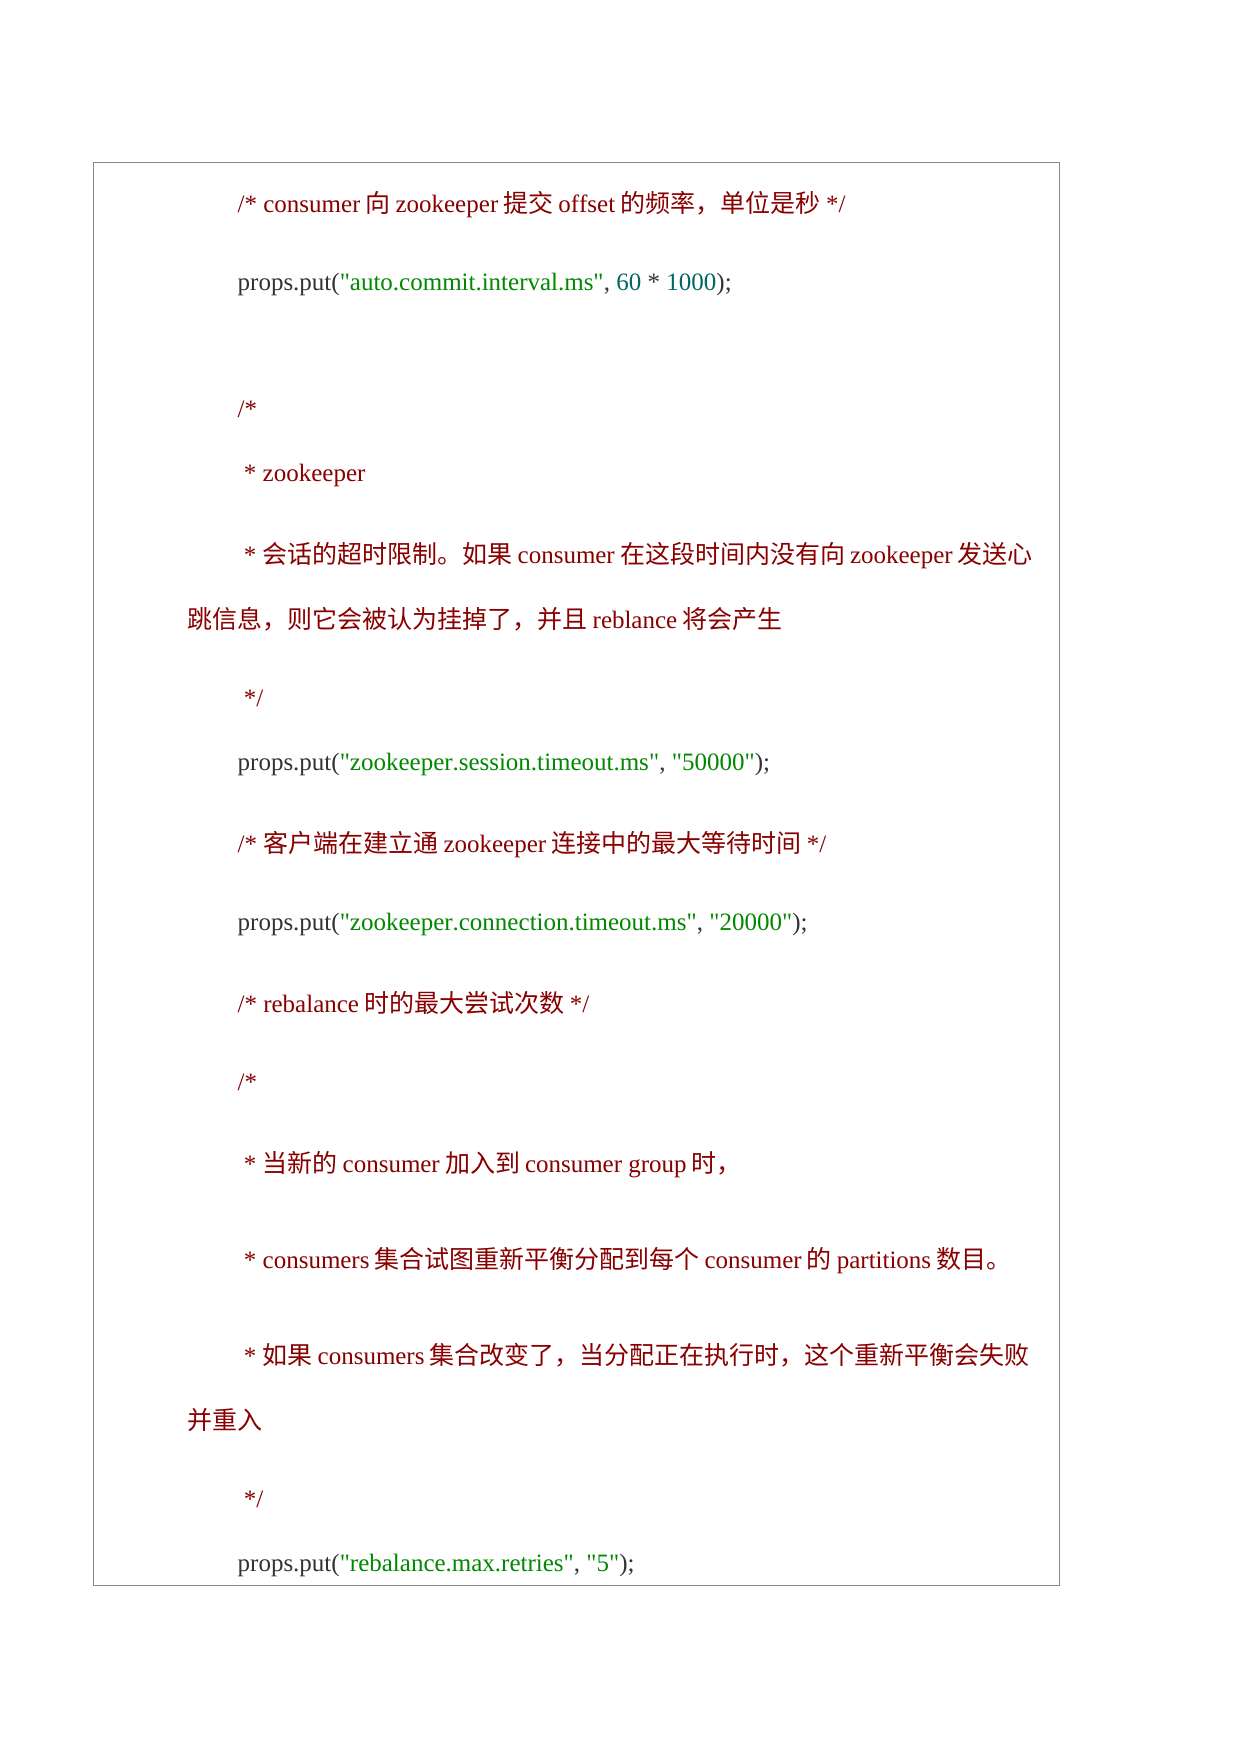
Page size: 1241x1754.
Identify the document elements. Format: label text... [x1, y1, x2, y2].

text props.put("zookeeper.connection.timeout.ms", "20000"); [94, 898, 1059, 937]
text * 会话的超时限制。如果consumer在这段时间内没有向zookeeper发送心跳信息，则它会被认为挂掉了，并且reblance将会产生 [94, 513, 1059, 650]
text */ [94, 1476, 1059, 1515]
text * 当新的consumer加入到consumer group时， [94, 1122, 1059, 1194]
text /* 客户端在建立通zookeeper连接中的最大等待时间 */ [94, 802, 1059, 874]
text props.put("auto.commit.interval.ms", 60 * 1000); [94, 258, 1059, 297]
text /* [94, 1058, 1059, 1097]
text props.put("zookeeper.session.timeout.ms", "50000"); [94, 738, 1059, 777]
text * 如果consumers集合改变了，当分配正在执行时，这个重新平衡会失败并重入 [94, 1314, 1059, 1451]
text /* consumer向zookeeper提交offset的频率，单位是秒 */ [94, 163, 1059, 234]
text */ [94, 674, 1059, 714]
text props.put("rebalance.max.retries", "5"); [94, 1539, 1059, 1585]
text /* rebalance时的最大尝试次数 */ [94, 962, 1059, 1034]
text /* [94, 386, 1059, 425]
text * consumers集合试图重新平衡分配到每个consumer的partitions数目。 [94, 1218, 1059, 1290]
text * zookeeper [94, 449, 1059, 489]
